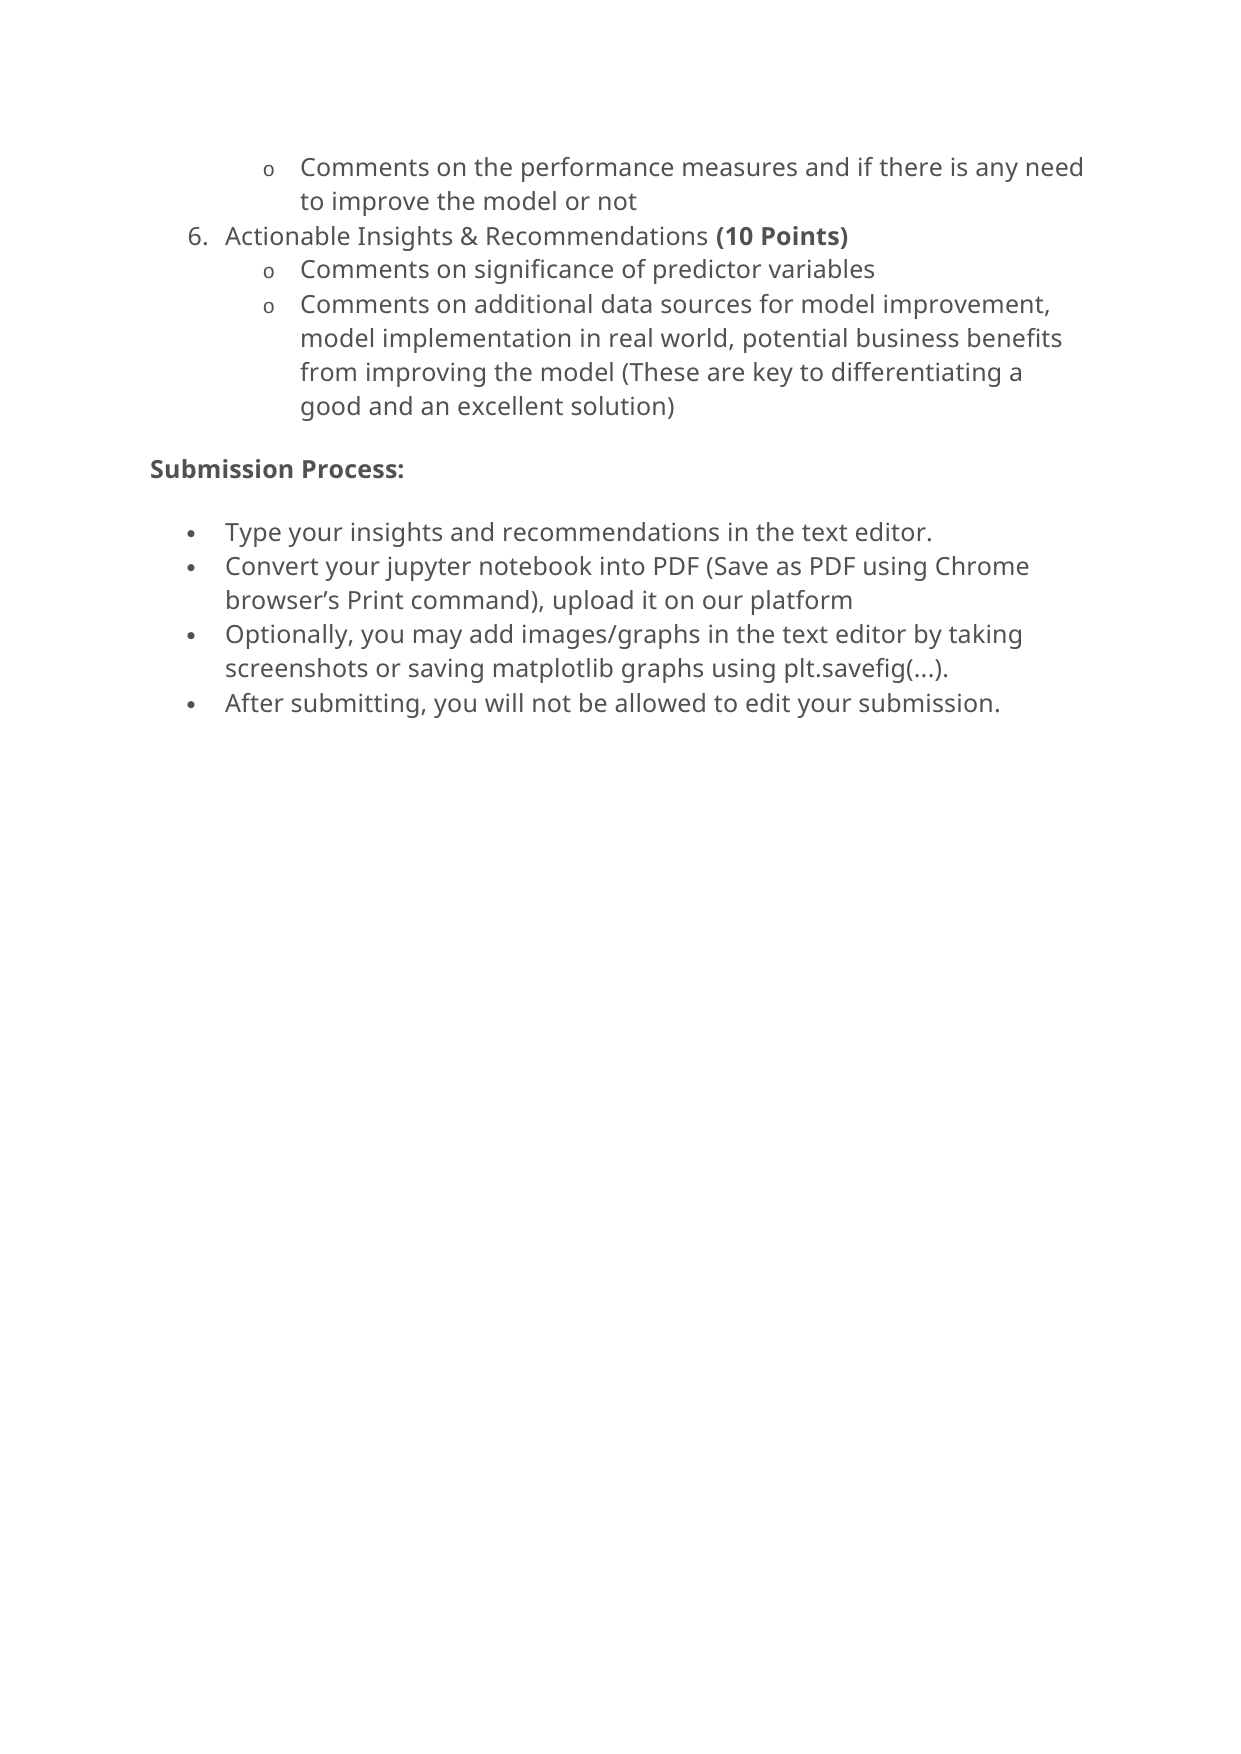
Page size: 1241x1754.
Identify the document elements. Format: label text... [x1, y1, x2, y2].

text Submission Process: [150, 452, 1090, 486]
list Comments on the performance measures and if there is any need to improve the model or not [262, 150, 1090, 218]
list After submitting, you will not be allowed to edit your submission. [187, 685, 1090, 719]
list Actionable Insights & Recommendations (10 Points) [187, 218, 1090, 252]
list Type your insights and recommendations in the text editor. [187, 515, 1090, 549]
list Comments on additional data sources for model improvement, model implementation in real world, potential business benefits from improving the model (These are key to differentiating a good and an excellent solution) [262, 286, 1090, 422]
list Optionally, you may add images/graphs in the text editor by taking screenshots or saving matplotlib graphs using plt.savefig(...). [187, 617, 1090, 685]
list Convert your jupyter notebook into PDF (Save as PDF using Chrome browser’s Print command), upload it on our platform [187, 549, 1090, 617]
list Comments on significance of predictor variables [262, 252, 1090, 286]
